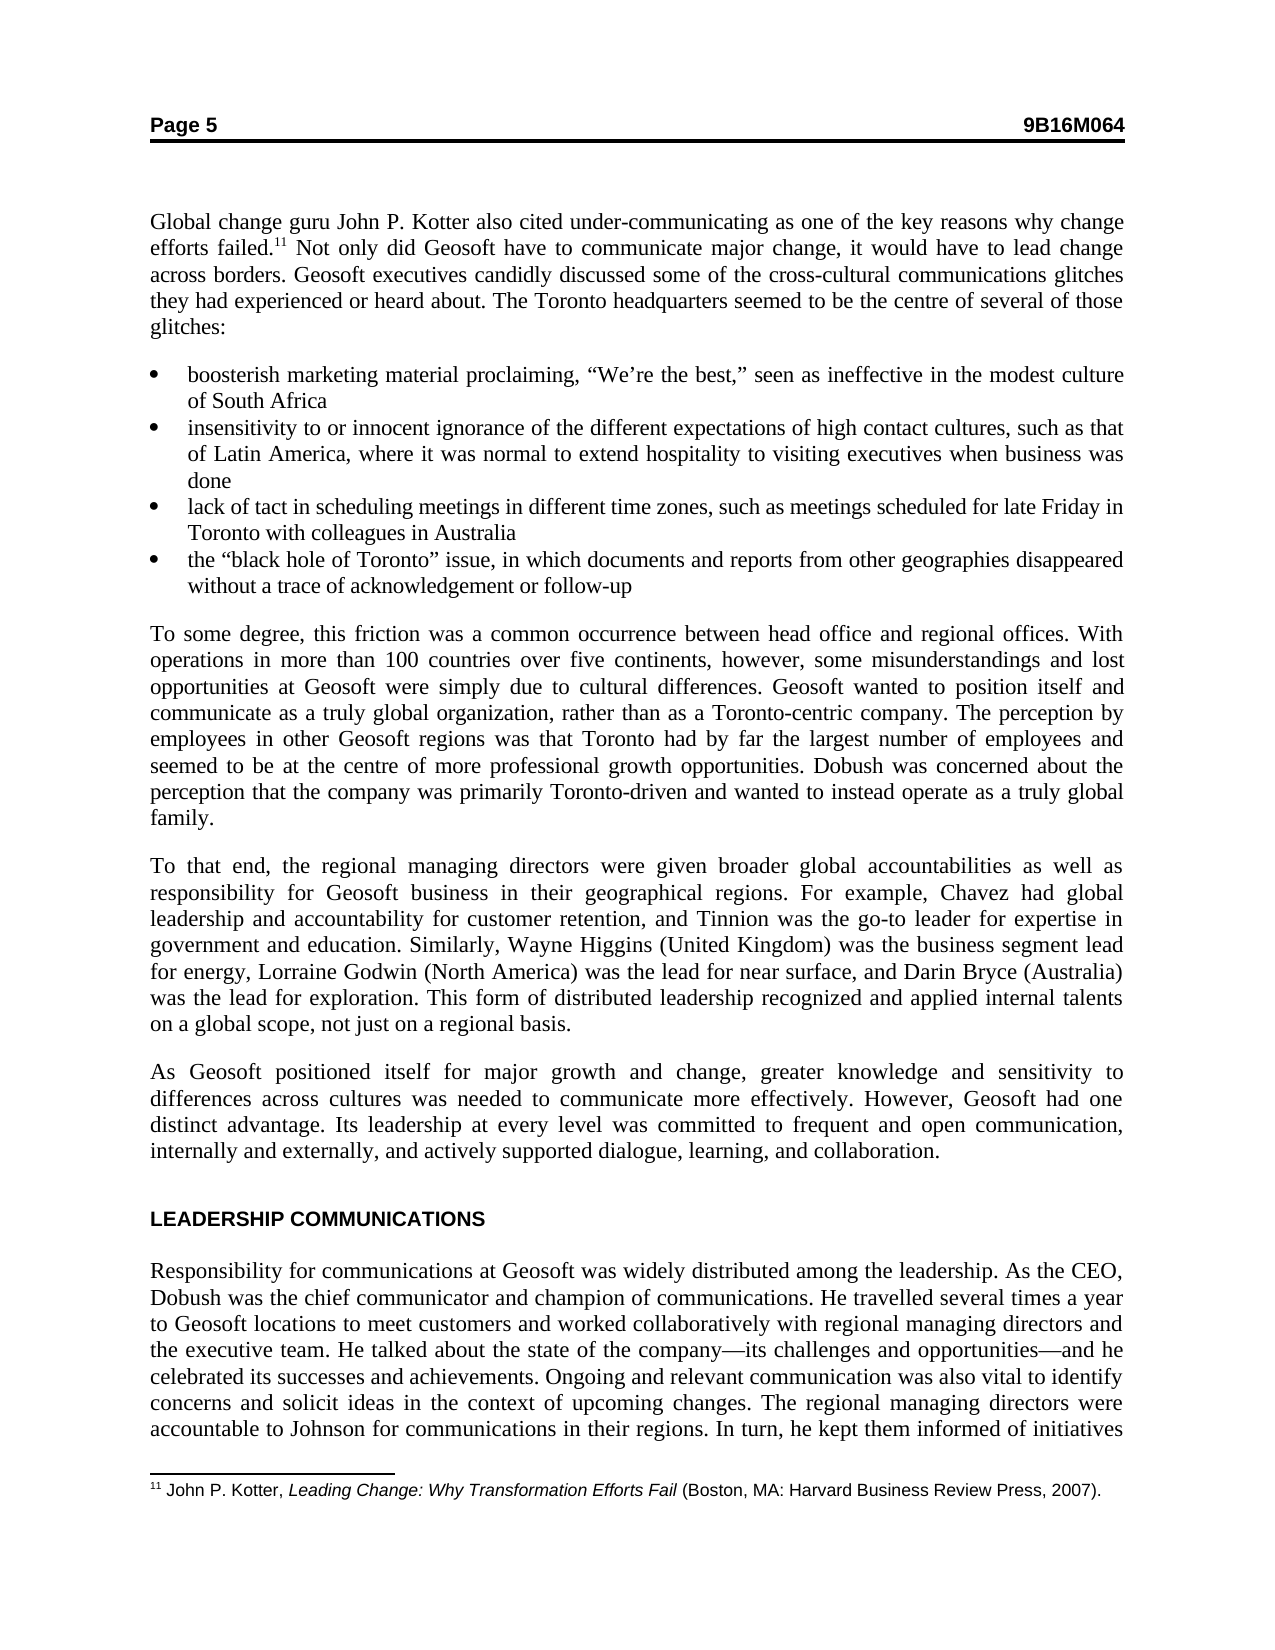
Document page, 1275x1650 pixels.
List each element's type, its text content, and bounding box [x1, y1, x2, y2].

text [150, 1257, 1125, 1442]
list boosterish marketing material proclaiming, “We’re the best,” seen as ineffective in the modest culture of South Africa [150, 361, 1125, 414]
list the “black hole of Toronto” issue, in which documents and reports from other geographies disappeared without a trace of acknowledgement or follow-up [150, 546, 1125, 598]
text Global change guru John P. Kotter also cited under-communicating as one of the key reasons why change efforts failed. Not only did Geosoft have to communicate major change, it would have to lead change across borders. Geosoft executives candidly discussed some of the cross-cultural communications glitches they had experienced or heard about. The Toronto headquarters seemed to be the centre of several of those glitches: [150, 208, 1125, 340]
list lack of tact in scheduling meetings in different time zones, such as meetings scheduled for late Friday in Toronto with colleagues in Australia [150, 493, 1125, 546]
list insensitivity to or innocent ignorance of the different expectations of high contact cultures, such as that of Latin America, where it was normal to extend hospitality to visiting executives when business was done [150, 414, 1125, 493]
text As Geosoft positioned itself for major growth and change, greater knowledge and sensitivity to differences across cultures was needed to communicate more effectively. However, Geosoft had one distinct advantage. Its leadership at every level was committed to frequent and open communication, internally and externally, and actively supported dialogue, learning, and collaboration. [150, 1058, 1125, 1164]
text To some degree, this friction was a common occurrence between head office and regional offices. With operations in more than 100 countries over five continents, however, some misunderstandings and lost opportunities at Geosoft were simply due to cultural differences. Geosoft wanted to position itself and communicate as a truly global organization, rather than as a Toronto-centric company. The perception by employees in other Geosoft regions was that Toronto had by far the largest number of employees and seemed to be at the centre of more professional growth opportunities. Dobush was concerned about the perception that the company was primarily Toronto-driven and wanted to instead operate as a truly global family. [150, 620, 1125, 831]
text LEADERSHIP COMMUNICATIONS [150, 1207, 1125, 1231]
text To that end, the regional managing directors were given broader global accountabilities as well as responsibility for Geosoft business in their geographical regions. For example, Chavez had global leadership and accountability for customer retention, and Tinnion was the go-to leader for expertise in government and education. Similarly, Wayne Higgins (United Kingdom) was the business segment lead for energy, Lorraine Godwin (North America) was the lead for near surface, and Darin Bryce (Australia) was the lead for exploration. This form of distributed leadership recognized and applied internal talents on a global scope, not just on a regional basis. [150, 852, 1125, 1037]
